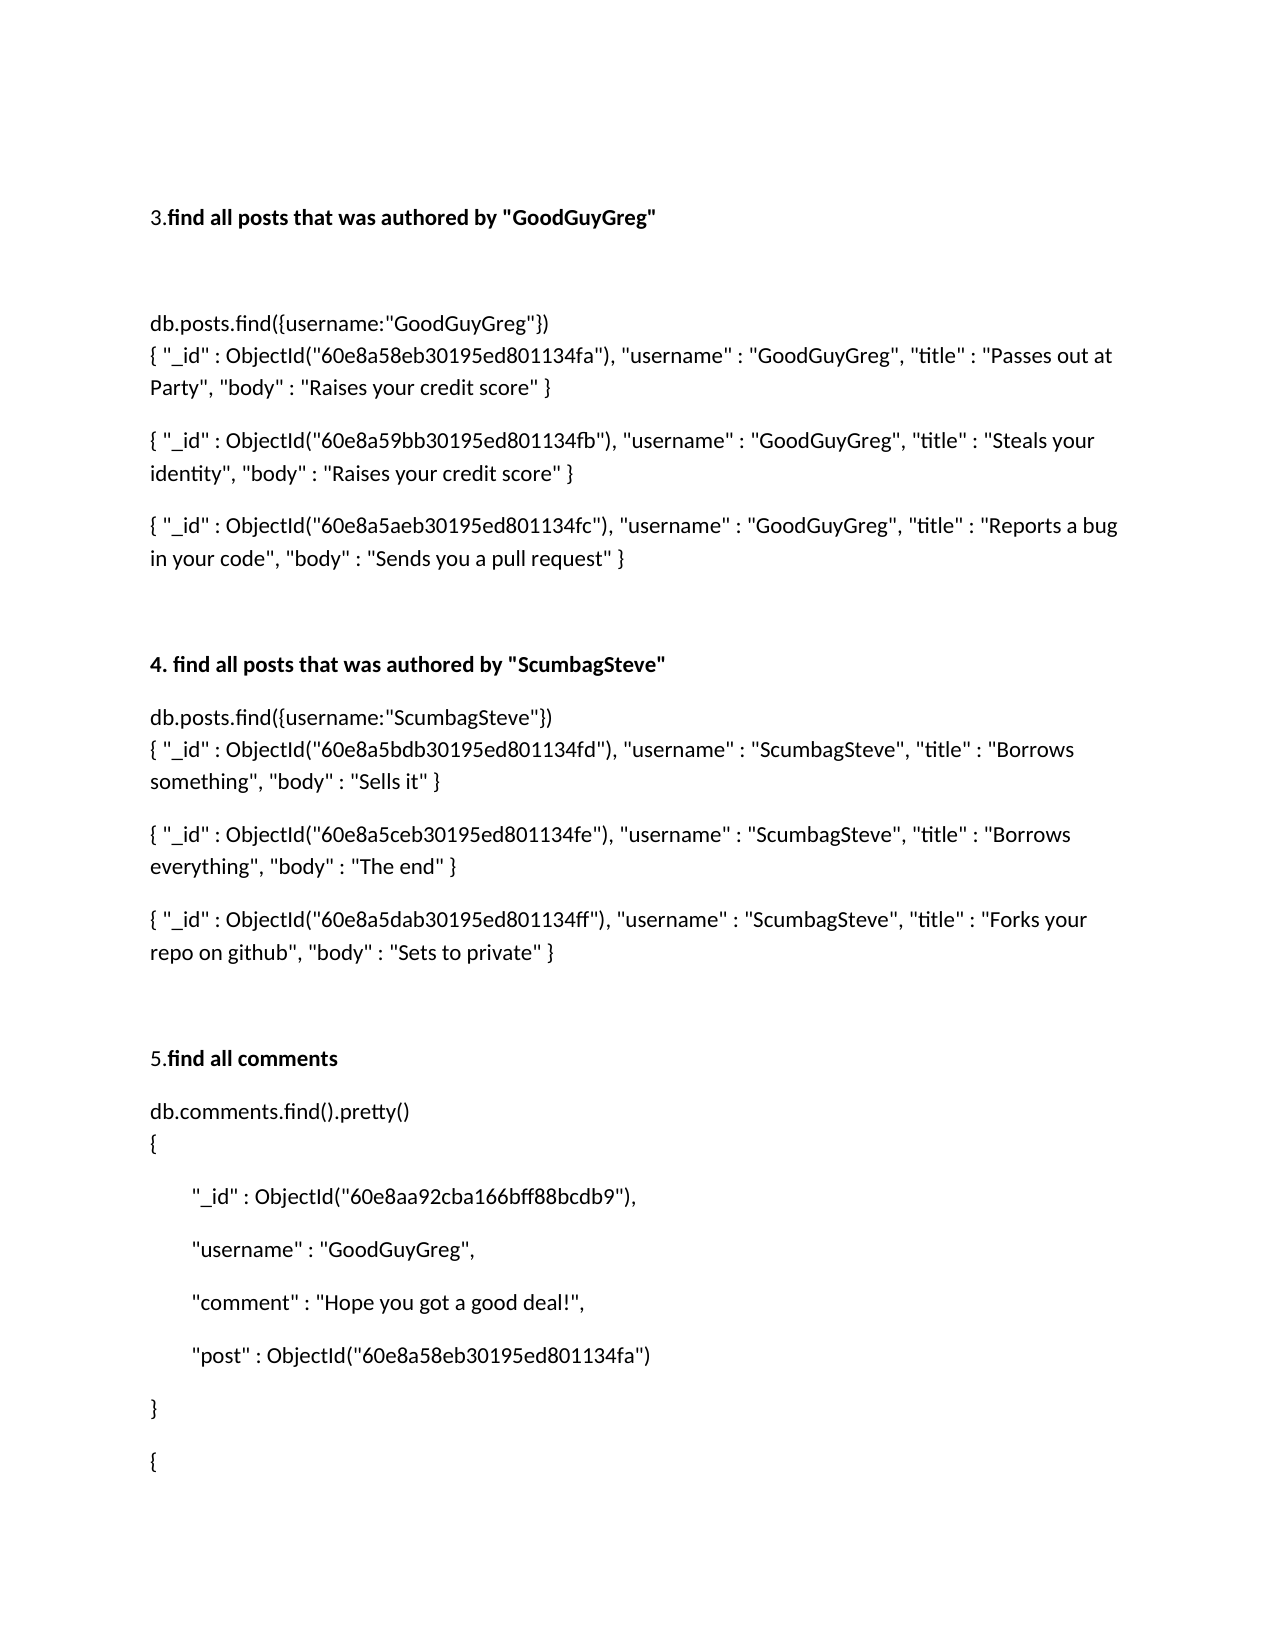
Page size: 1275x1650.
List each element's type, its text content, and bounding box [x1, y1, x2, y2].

text 3.find all posts that was authored by "GoodGuyGreg" [150, 203, 1125, 231]
text "_id" : ObjectId("60e8aa92cba166bff88bcdb9"), [150, 1182, 1125, 1210]
text { "_id" : ObjectId("60e8a59bb30195ed801134fb"), "username" : "GoodGuyGreg", "title" : "Steals your identity", "body" : "Raises your credit score" } [150, 426, 1125, 487]
text 5.find all comments [150, 1044, 1125, 1072]
text { "_id" : ObjectId("60e8a58eb30195ed801134fa"), "username" : "GoodGuyGreg", "title" : "Passes out at Party", "body" : "Raises your credit score" } [150, 341, 1125, 401]
text db.posts.find({username:"GoodGuyGreg"}) [150, 309, 1125, 337]
text { "_id" : ObjectId("60e8a5ceb30195ed801134fe"), "username" : "ScumbagSteve", "title" : "Borrows everything", "body" : "The end" } [150, 820, 1125, 881]
text "username" : "GoodGuyGreg", [150, 1235, 1125, 1263]
text db.comments.find().pretty() [150, 1097, 1125, 1125]
text { [150, 1447, 1125, 1475]
text 4. find all posts that was authored by "ScumbagSteve" [150, 650, 1125, 678]
text } [150, 1394, 1125, 1422]
text { "_id" : ObjectId("60e8a5aeb30195ed801134fc"), "username" : "GoodGuyGreg", "title" : "Reports a bug in your code", "body" : "Sends you a pull request" } [150, 512, 1125, 572]
text db.posts.find({username:"ScumbagSteve"}) [150, 703, 1125, 731]
text "comment" : "Hope you got a good deal!", [150, 1288, 1125, 1316]
text { [150, 1129, 1125, 1157]
text { "_id" : ObjectId("60e8a5bdb30195ed801134fd"), "username" : "ScumbagSteve", "title" : "Borrows something", "body" : "Sells it" } [150, 735, 1125, 795]
text { "_id" : ObjectId("60e8a5dab30195ed801134ff"), "username" : "ScumbagSteve", "title" : "Forks your repo on github", "body" : "Sets to private" } [150, 906, 1125, 966]
text "post" : ObjectId("60e8a58eb30195ed801134fa") [150, 1341, 1125, 1369]
